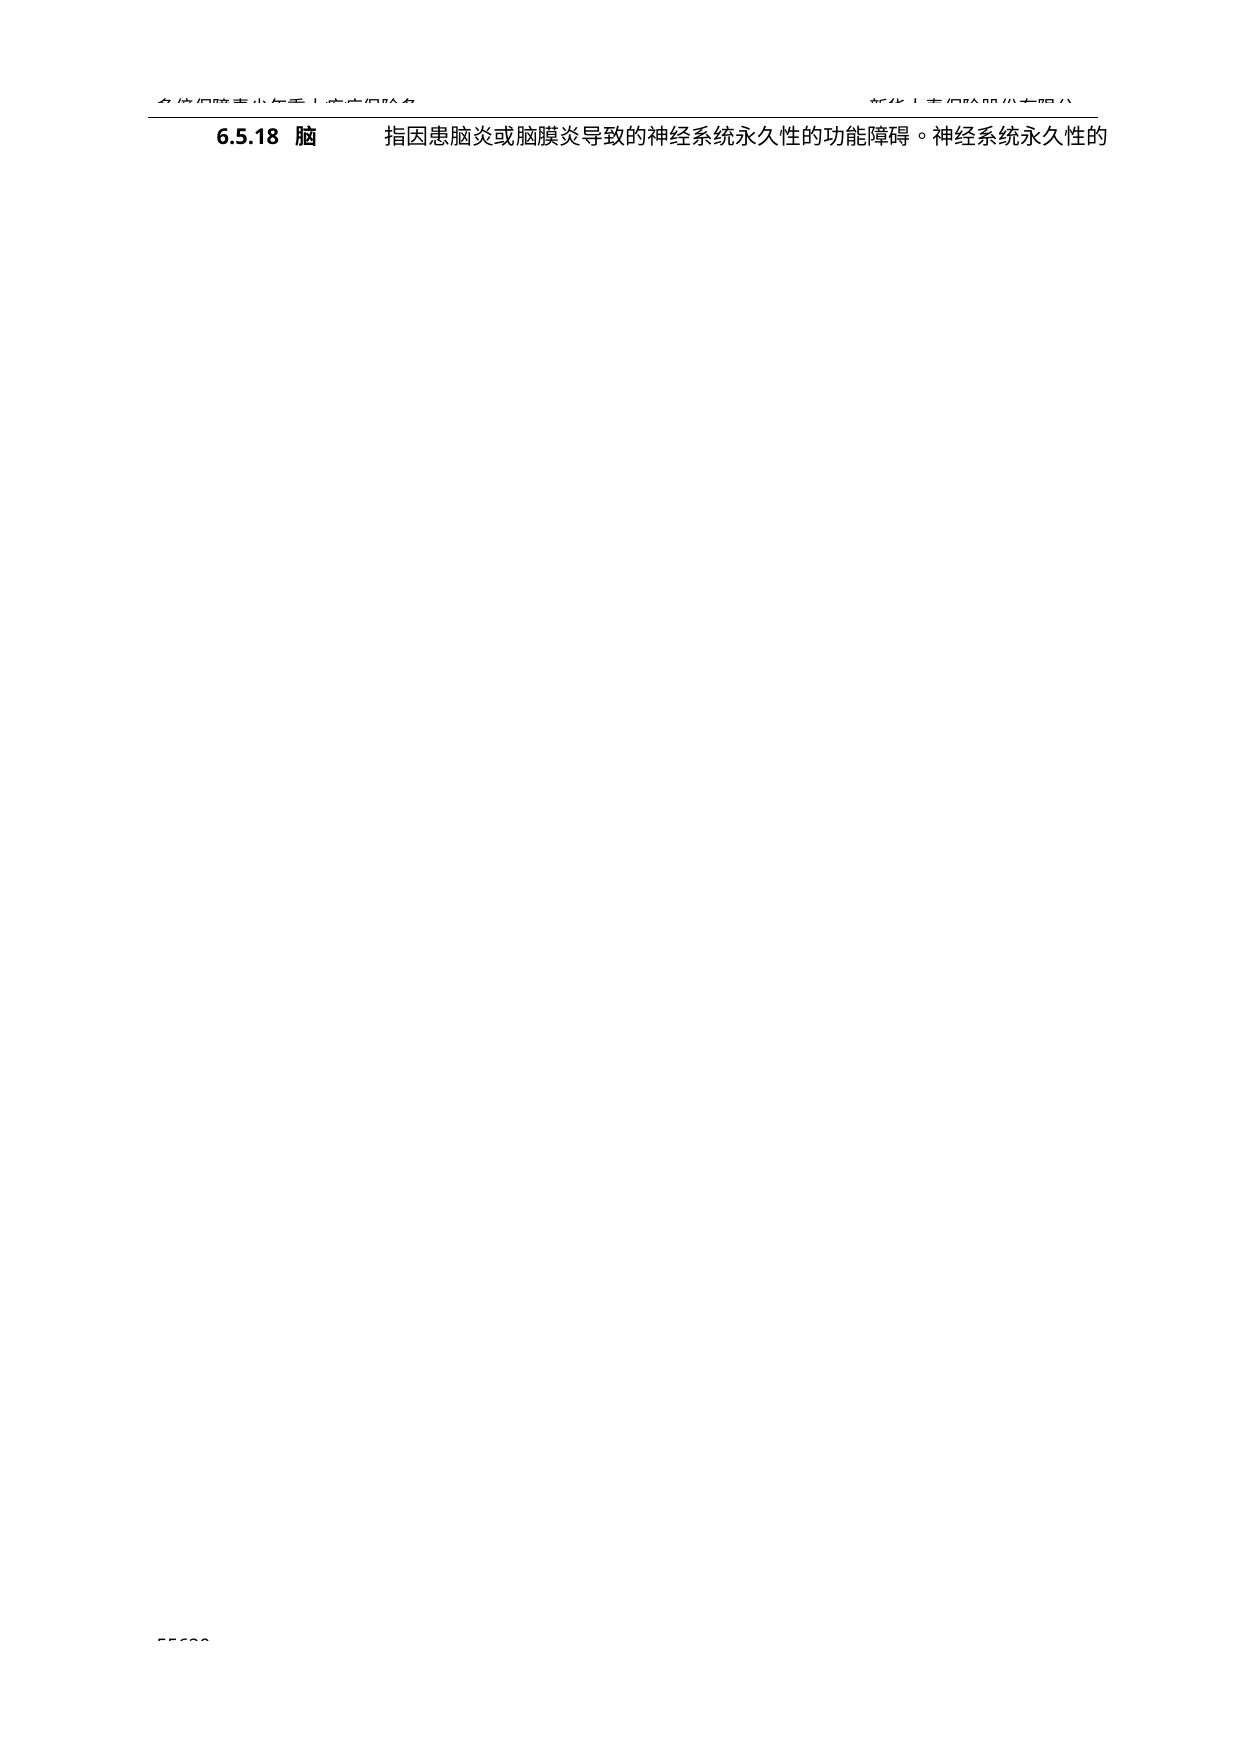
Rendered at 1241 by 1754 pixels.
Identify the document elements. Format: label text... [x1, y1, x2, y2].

list 脑 指因患脑炎或脑膜炎导致的神经系统永久性的功能障碍。神经系统永久性的 [216, 117, 1138, 152]
